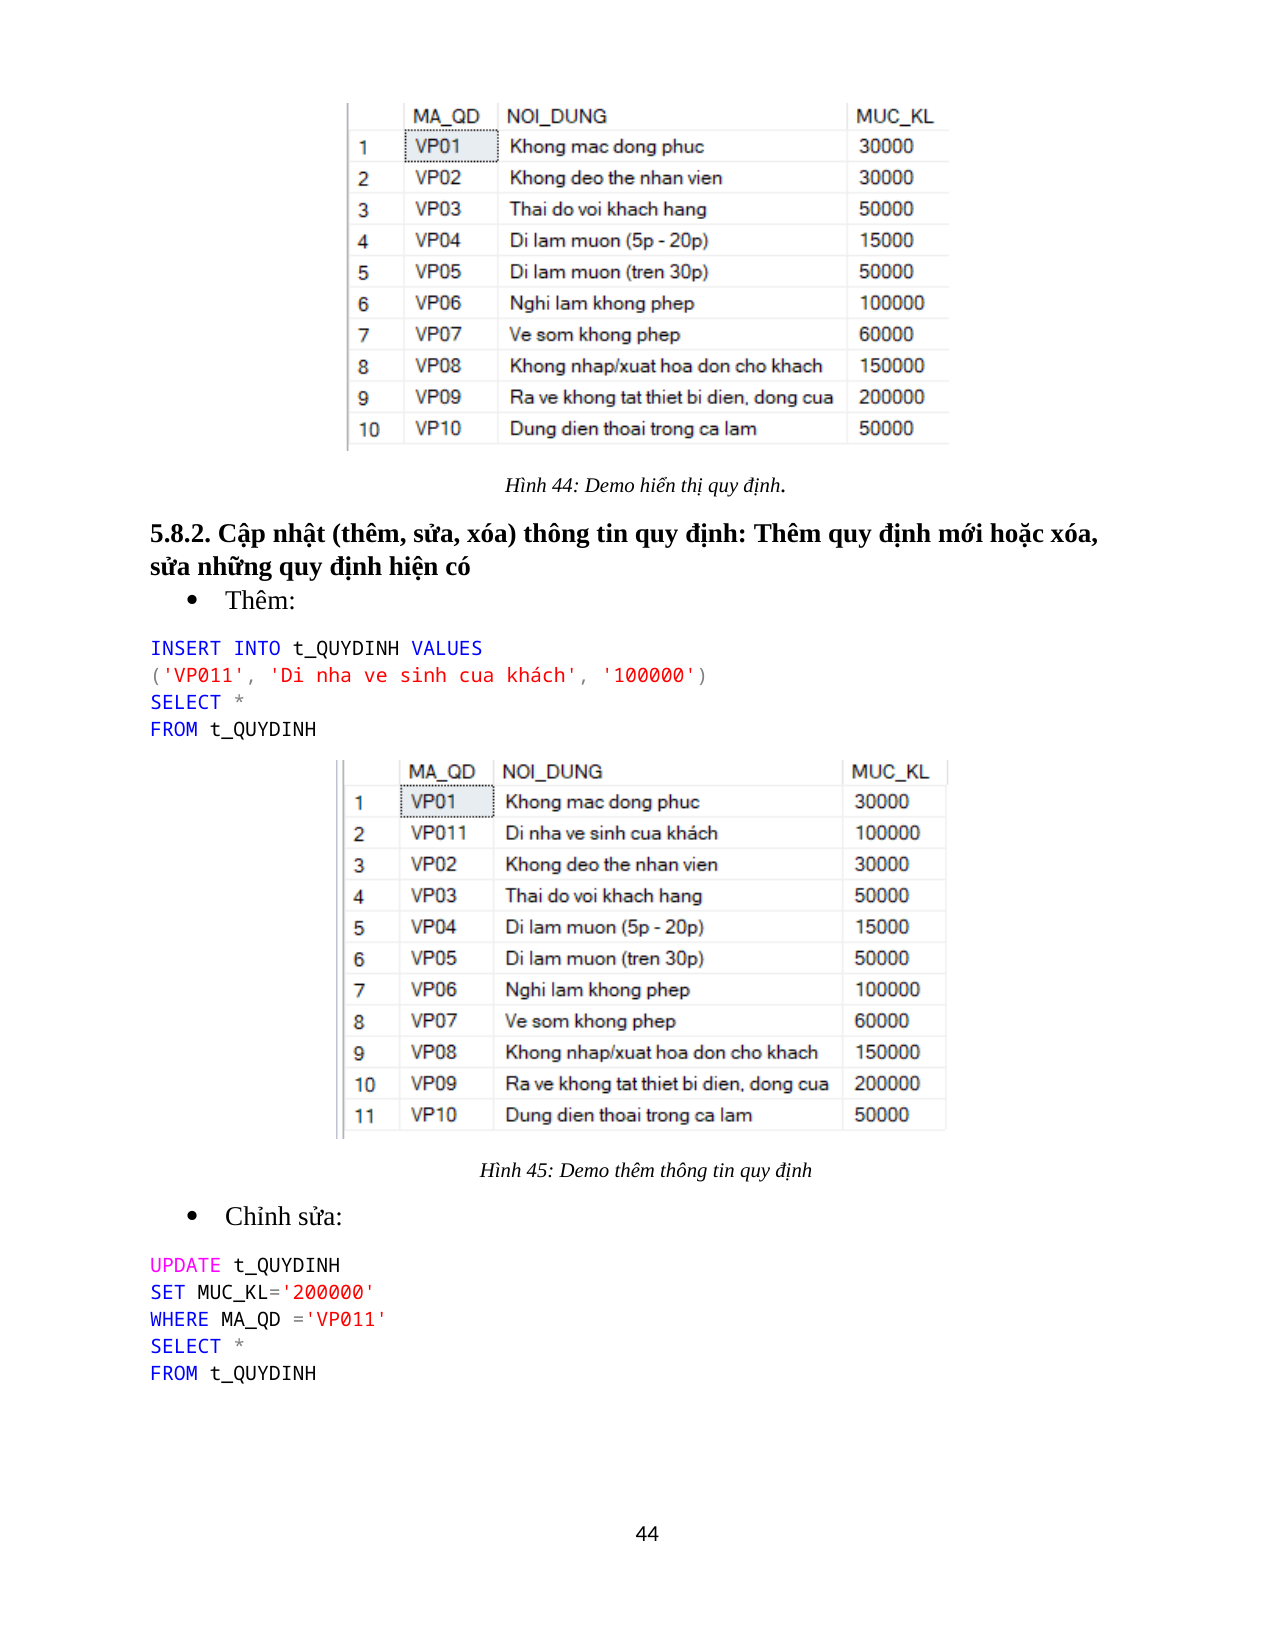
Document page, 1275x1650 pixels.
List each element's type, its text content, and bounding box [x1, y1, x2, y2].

text ('VP011', 'Di nha ve sinh cua khách', '100000') [150, 661, 1144, 688]
text Hình 45: Demo thêm thông tin quy định [150, 1158, 1144, 1182]
picture [344, 103, 950, 451]
text FROM t_QUYDINH [150, 715, 1144, 742]
list Chỉnh sửa: [187, 1201, 1144, 1232]
picture [336, 760, 958, 1139]
text SET MUC_KL='200000' [150, 1278, 1144, 1305]
text SELECT * [150, 1332, 1144, 1359]
subtitle 5.8.2. Cập nhật (thêm, sửa, xóa) thông tin quy định: Thêm quy định mới hoặc xóa, sửa những quy định hiện có [150, 517, 1144, 581]
list Thêm: [187, 584, 1144, 615]
text FROM t_QUYDINH [150, 1359, 1144, 1386]
text SELECT * [150, 688, 1144, 715]
text Hình 44: Demo hiển thị quy định. [150, 469, 1144, 498]
text UPDATE t_QUYDINH [150, 1251, 1144, 1278]
text INSERT INTO t_QUYDINH VALUES [150, 634, 1144, 661]
text WHERE MA_QD ='VP011' [150, 1305, 1144, 1332]
